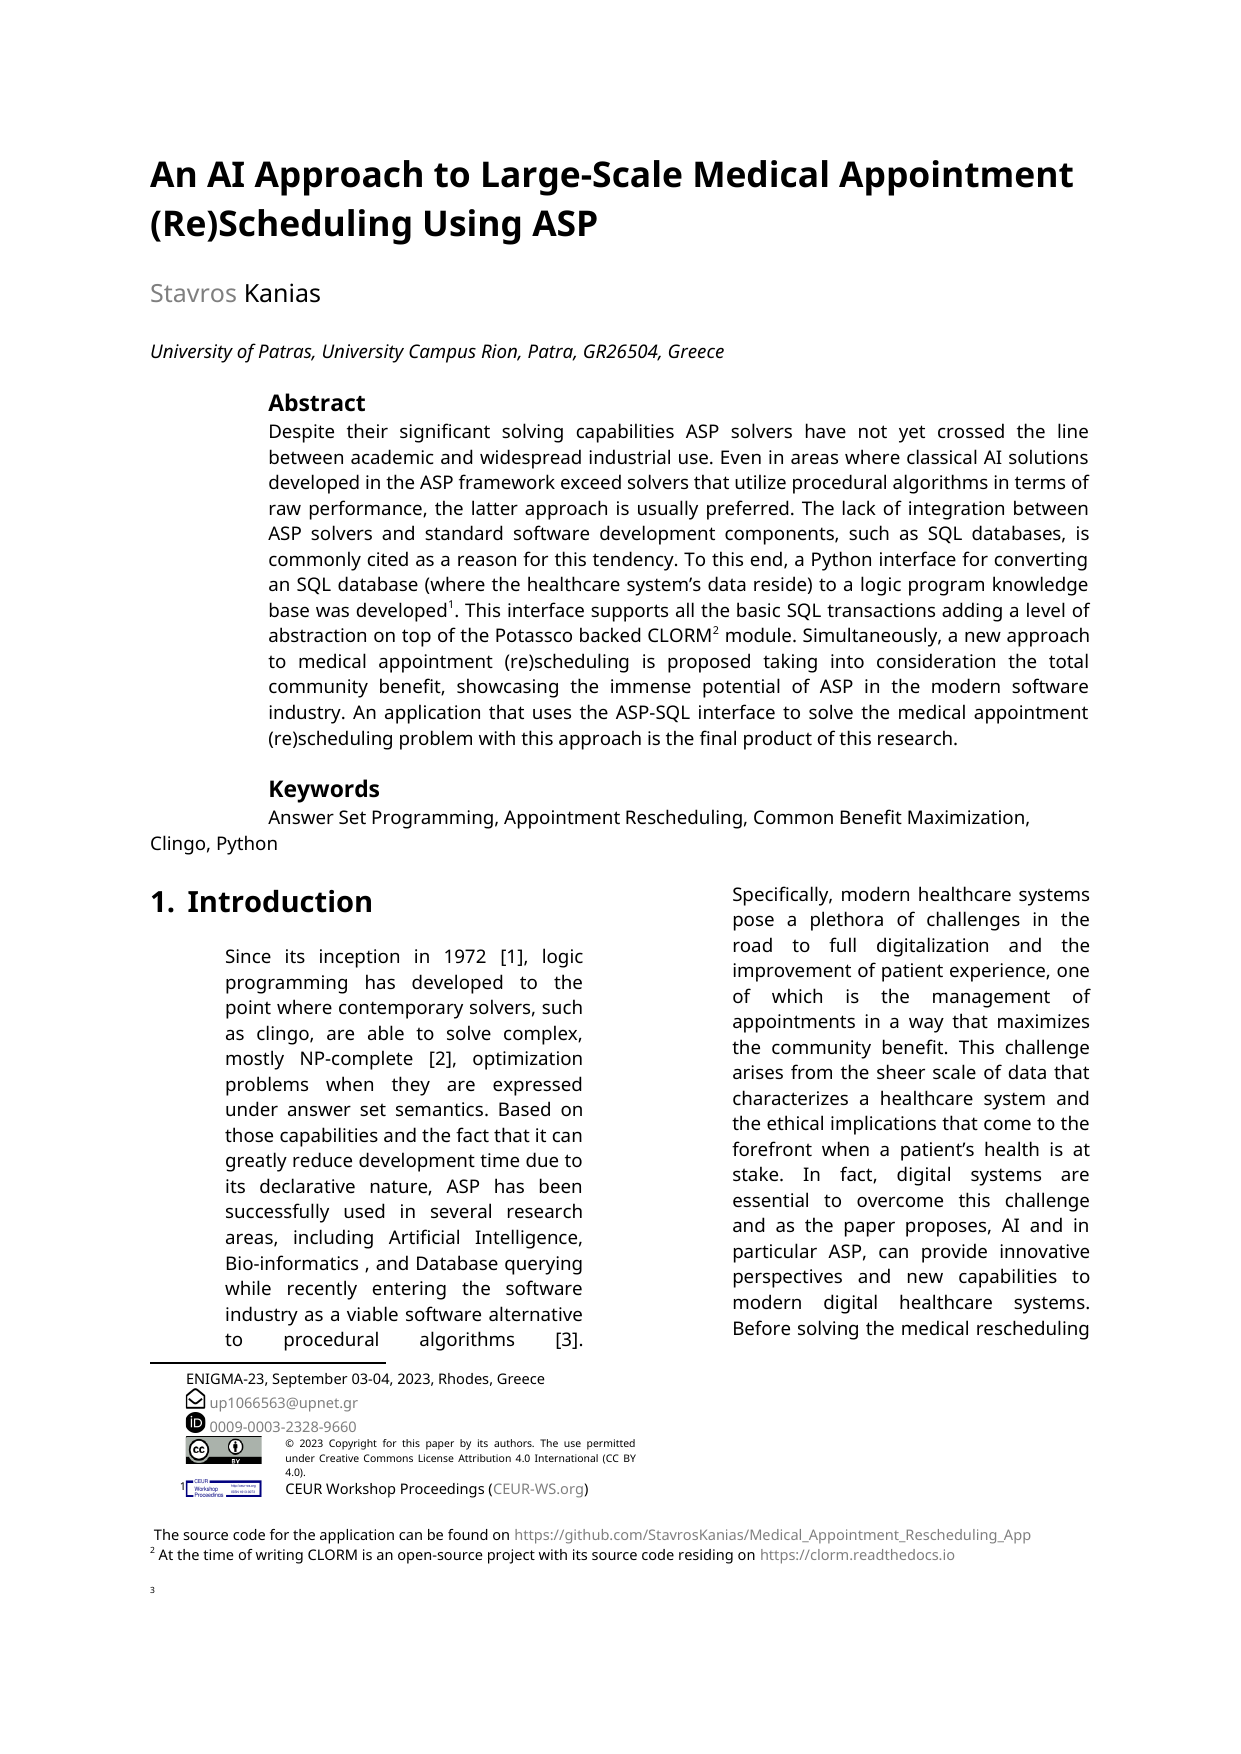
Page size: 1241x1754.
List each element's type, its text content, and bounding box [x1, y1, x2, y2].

text Answer Set Programming, Appointment Rescheduling, Common Benefit Maximization, Clingo, Python [150, 804, 1090, 856]
title Keywords [268, 773, 1090, 804]
picture [185, 1412, 206, 1433]
picture [185, 1388, 206, 1409]
text An AI Approach to Large-Scale Medical Appointment (Re)Scheduling Using ASP [150, 150, 1090, 246]
text University of Patras, University Campus Rion, Patra, GR26504, Greece [150, 339, 1090, 364]
subtitle Introduction [150, 881, 583, 921]
title Abstract [268, 387, 1090, 418]
text Despite their significant solving capabilities ASP solvers have not yet crossed the line between academic and widespread industrial use. Even in areas where classical AI solutions developed in the ASP framework exceed solvers that utilize procedural algorithms in terms of raw performance, the latter approach is usually preferred. The lack of integration between ASP solvers and standard software development components, such as SQL databases, is commonly cited as a reason for this tendency. To this end, a Python interface for converting an SQL database (where the healthcare system’s data reside) to a logic program knowledge base was developed. This interface supports all the basic SQL transactions adding a level of abstraction on top of the Potassco backed CLORM module. Simultaneously, a new approach to medical appointment (re)scheduling is proposed taking into consideration the total community benefit, showcasing the immense potential of ASP in the modern software industry. An application that uses the ASP-SQL interface to solve the medical appointment (re)scheduling problem with this approach is the final product of this research. [268, 418, 1090, 750]
text Stavros Kanias [150, 276, 1090, 310]
